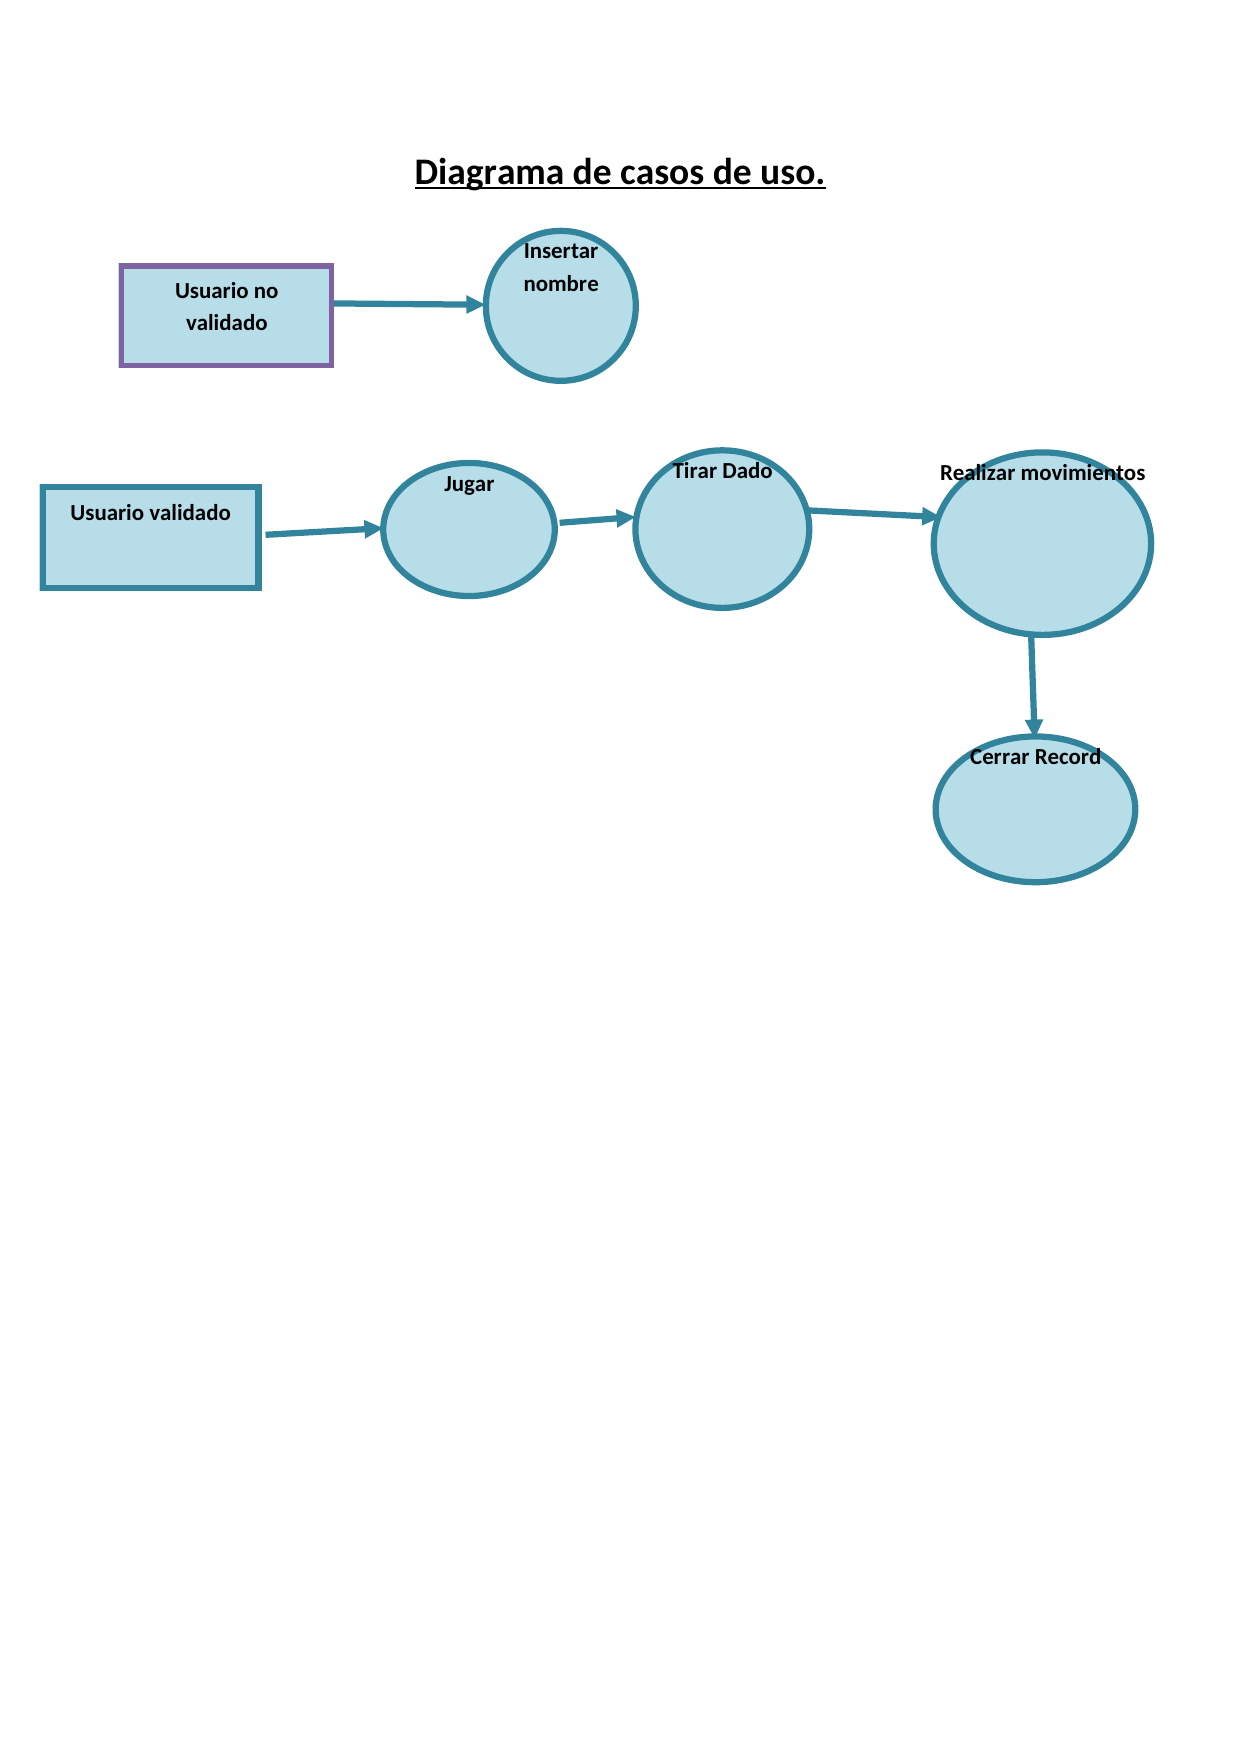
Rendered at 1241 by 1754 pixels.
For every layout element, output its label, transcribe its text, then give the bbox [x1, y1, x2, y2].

text Diagrama de casos de uso. [177, 148, 1063, 193]
